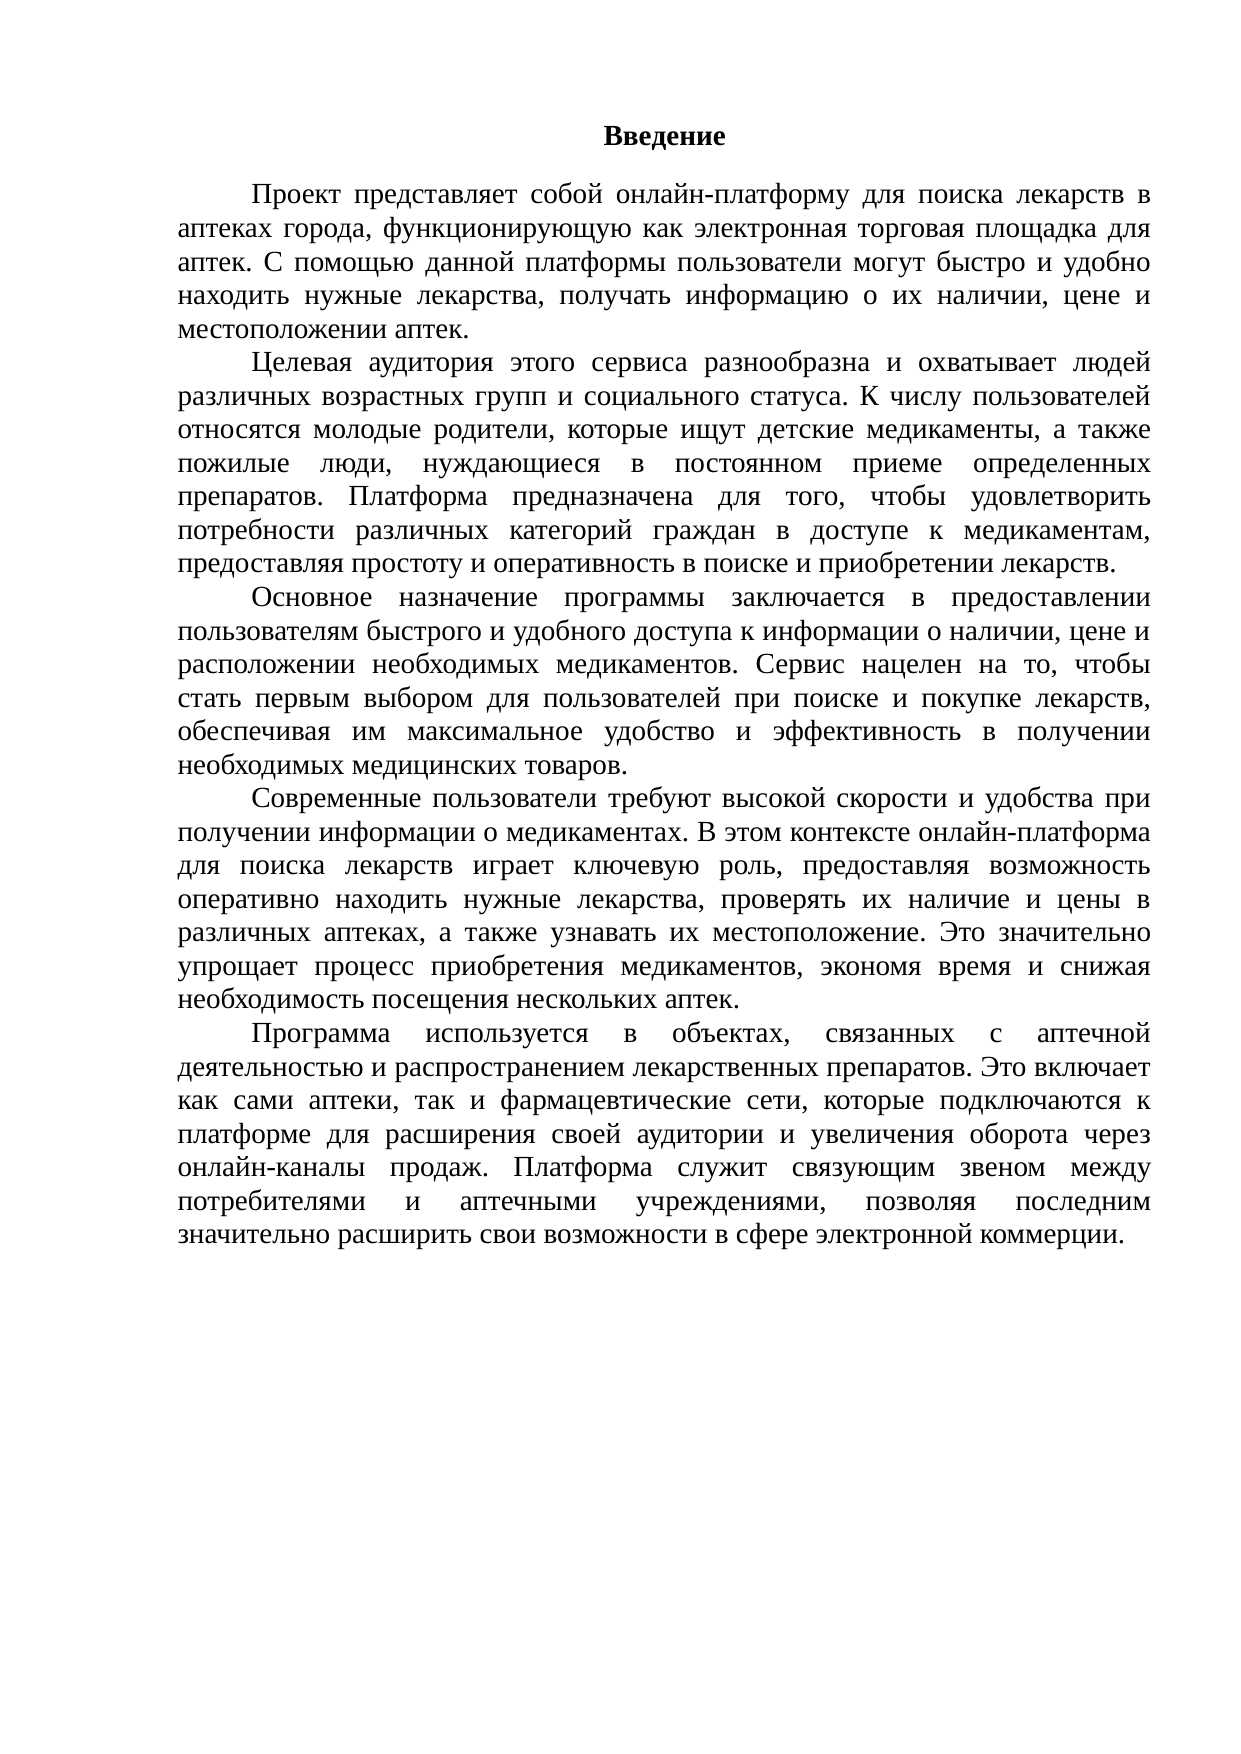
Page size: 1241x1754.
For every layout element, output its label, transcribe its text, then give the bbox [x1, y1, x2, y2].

text Проект представляет собой онлайн-платформу для поиска лекарств в аптеках города, функционирующую как электронная торговая площадка для аптек. С помощью данной платформы пользователи могут быстро и удобно находить нужные лекарства, получать информацию о их наличии, цене и местоположении аптек. [177, 177, 1152, 344]
text Программа используется в объектах, связанных с аптечной деятельностью и распространением лекарственных препаратов. Это включает как сами аптеки, так и фармацевтические сети, которые подключаются к платформе для расширения своей аудитории и увеличения оборота через онлайн-каналы продаж. Платформа служит связующим звеном между потребителями и аптечными учреждениями, позволяя последним значительно расширить свои возможности в сфере электронной коммерции. [177, 1015, 1152, 1250]
text Введение [177, 118, 1152, 152]
text Целевая аудитория этого сервиса разнообразна и охватывает людей различных возрастных групп и социального статуса. К числу пользователей относятся молодые родители, которые ищут детские медикаменты, а также пожилые люди, нуждающиеся в постоянном приеме определенных препаратов. Платформа предназначена для того, чтобы удовлетворить потребности различных категорий граждан в доступе к медикаментам, предоставляя простоту и оперативность в поиске и приобретении лекарств. [177, 344, 1152, 579]
text Современные пользователи требуют высокой скорости и удобства при получении информации о медикаментах. В этом контексте онлайн-платформа для поиска лекарств играет ключевую роль, предоставляя возможность оперативно находить нужные лекарства, проверять их наличие и цены в различных аптеках, а также узнавать их местоположение. Это значительно упрощает процесс приобретения медикаментов, экономя время и снижая необходимость посещения нескольких аптек. [177, 780, 1152, 1015]
text Основное назначение программы заключается в предоставлении пользователям быстрого и удобного доступа к информации о наличии, цене и расположении необходимых медикаментов. Сервис нацелен на то, чтобы стать первым выбором для пользователей при поиске и покупке лекарств, обеспечивая им максимальное удобство и эффективность в получении необходимых медицинских товаров. [177, 579, 1152, 780]
